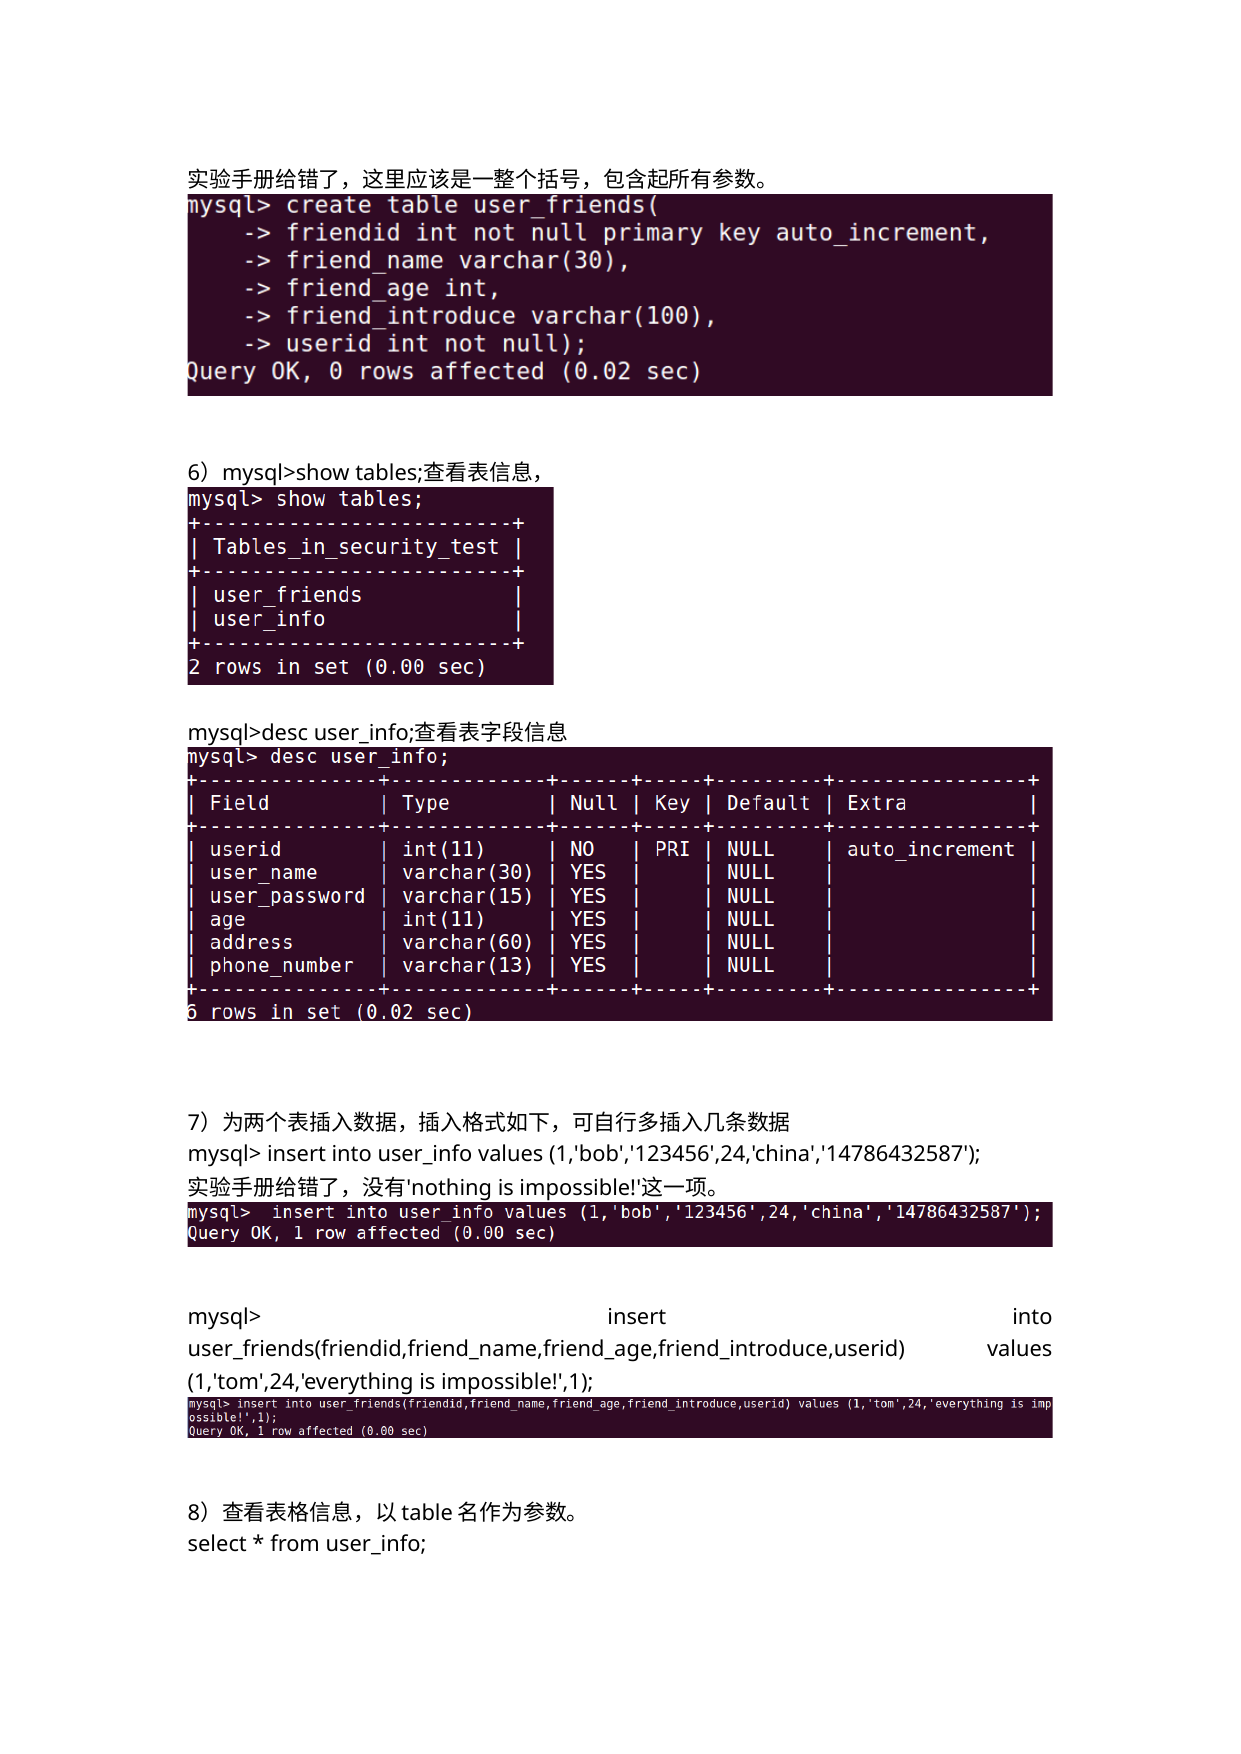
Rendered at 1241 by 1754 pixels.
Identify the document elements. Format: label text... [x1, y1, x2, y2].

text mysql>desc user_info;查看表字段信息 [187, 714, 1053, 747]
text 8）查看表格信息，以table名作为参数。 [187, 1494, 1053, 1527]
picture [187, 1202, 1053, 1247]
text 7）为两个表插入数据，插入格式如下，可自行多插入几条数据 [187, 1104, 1053, 1137]
text select * from user_info; [187, 1527, 1053, 1559]
text 6）mysql>show tables;查看表信息， [187, 454, 1053, 487]
picture [187, 1397, 1053, 1438]
text 实验手册给错了，没有'nothing is impossible!'这一项。 [187, 1169, 1053, 1202]
picture [187, 487, 554, 685]
picture [187, 747, 1053, 1021]
text mysql> insert into user_info values (1,'bob','123456',24,'china','14786432587'); [187, 1137, 1053, 1169]
picture [187, 194, 1053, 396]
text 实验手册给错了，这里应该是一整个括号，包含起所有参数。 [187, 162, 1053, 194]
text mysql> insert into user_friends(friendid,friend_name,friend_age,friend_introduce,userid) values (1,'tom',24,'everything is impossible!',1); [187, 1299, 1053, 1397]
